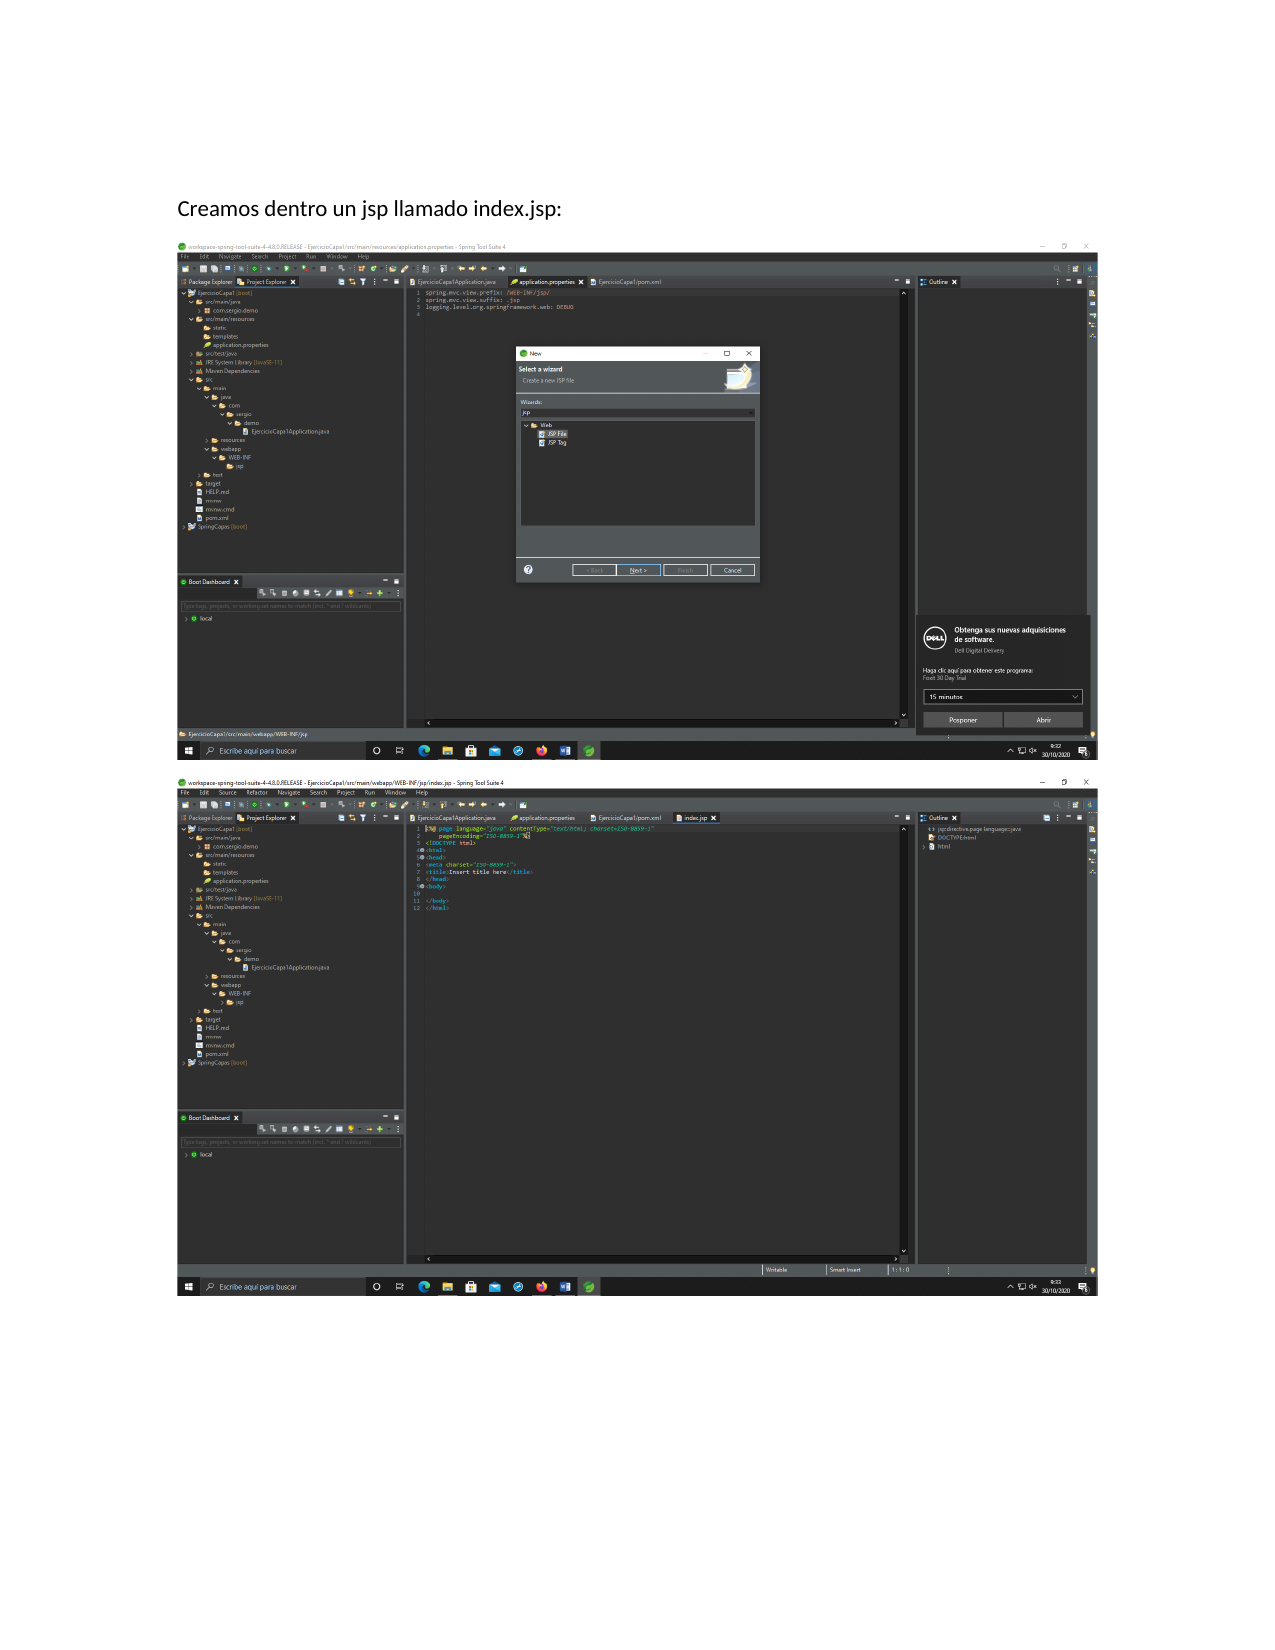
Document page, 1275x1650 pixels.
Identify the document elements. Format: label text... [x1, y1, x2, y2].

text Creamos dentro un jsp llamado index.jsp: [177, 194, 1098, 222]
picture [177, 241, 1098, 760]
picture [177, 778, 1098, 1296]
